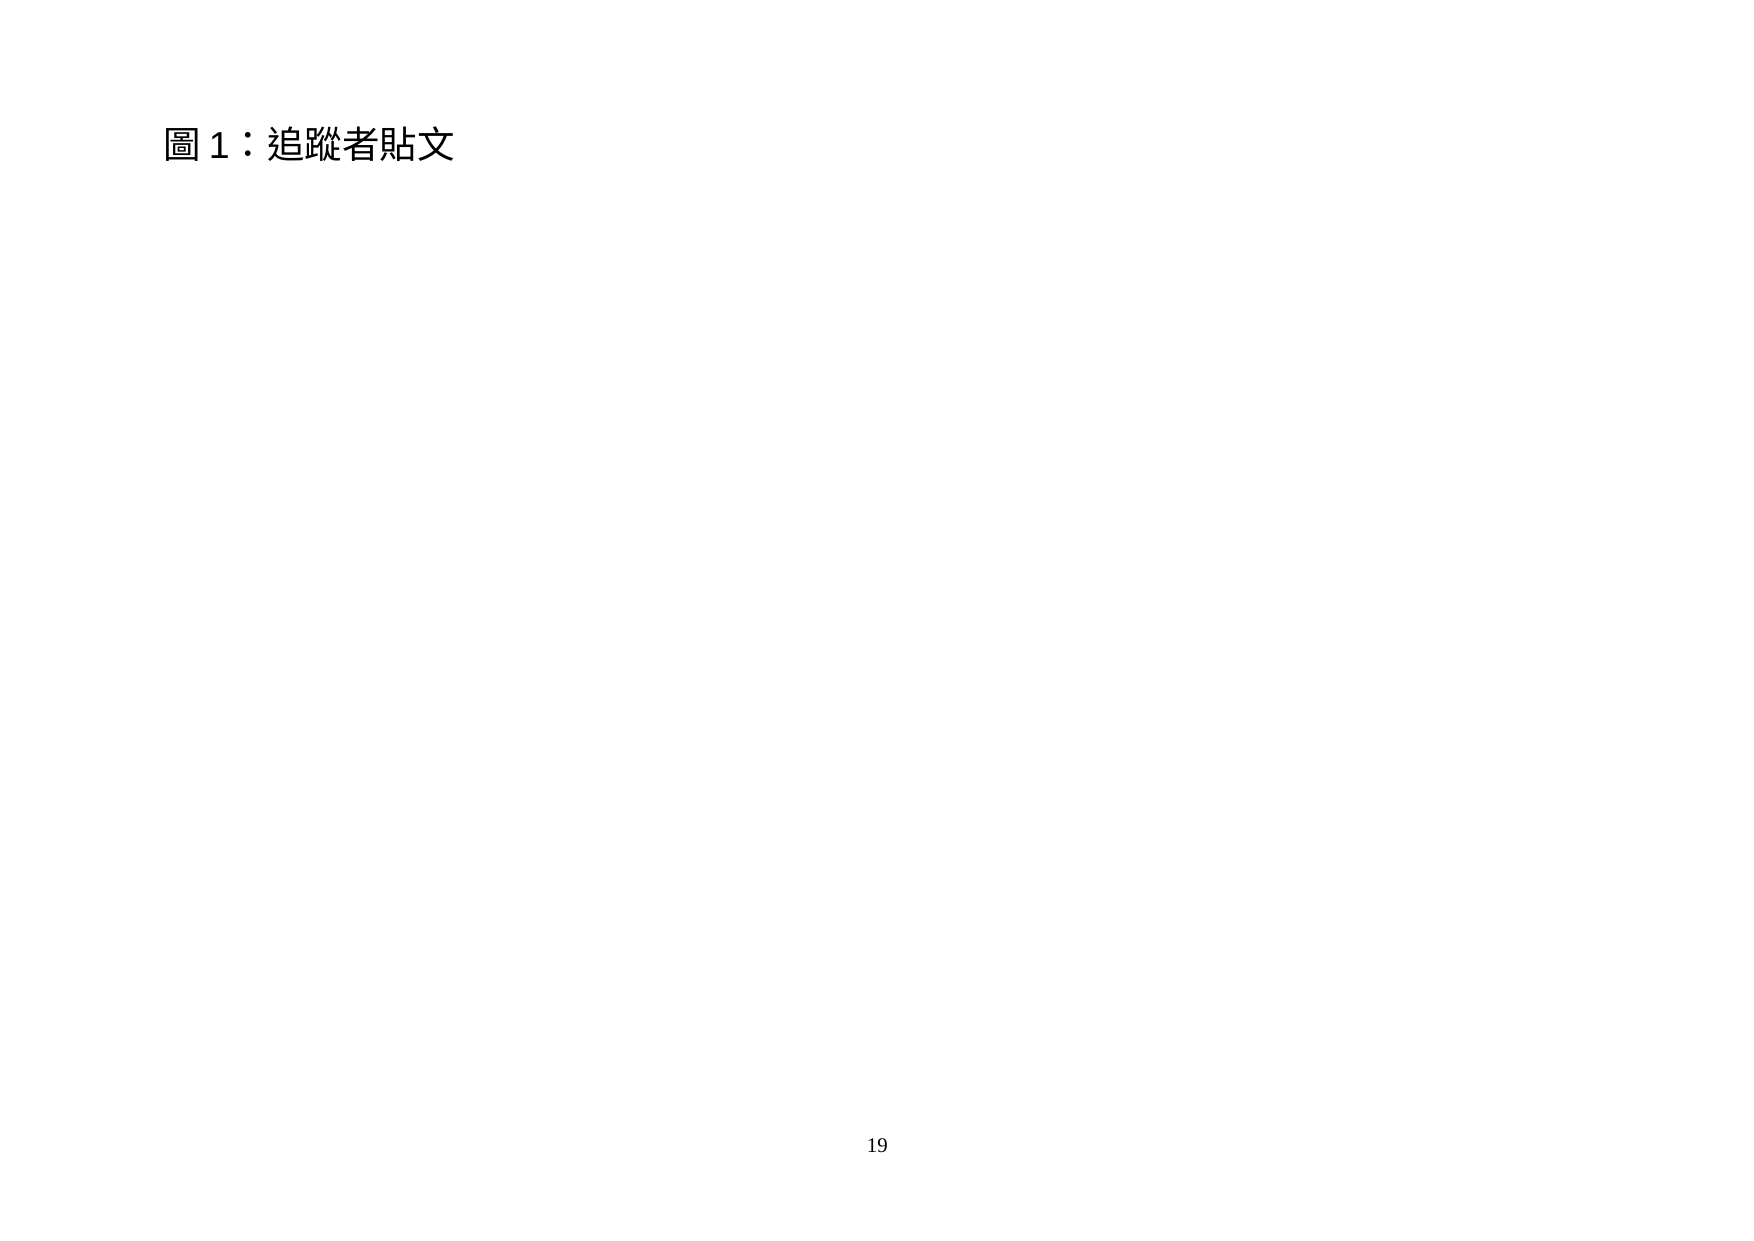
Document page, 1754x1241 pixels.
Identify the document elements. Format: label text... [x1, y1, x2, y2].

text 圖1：追蹤者貼文 [164, 104, 1665, 179]
